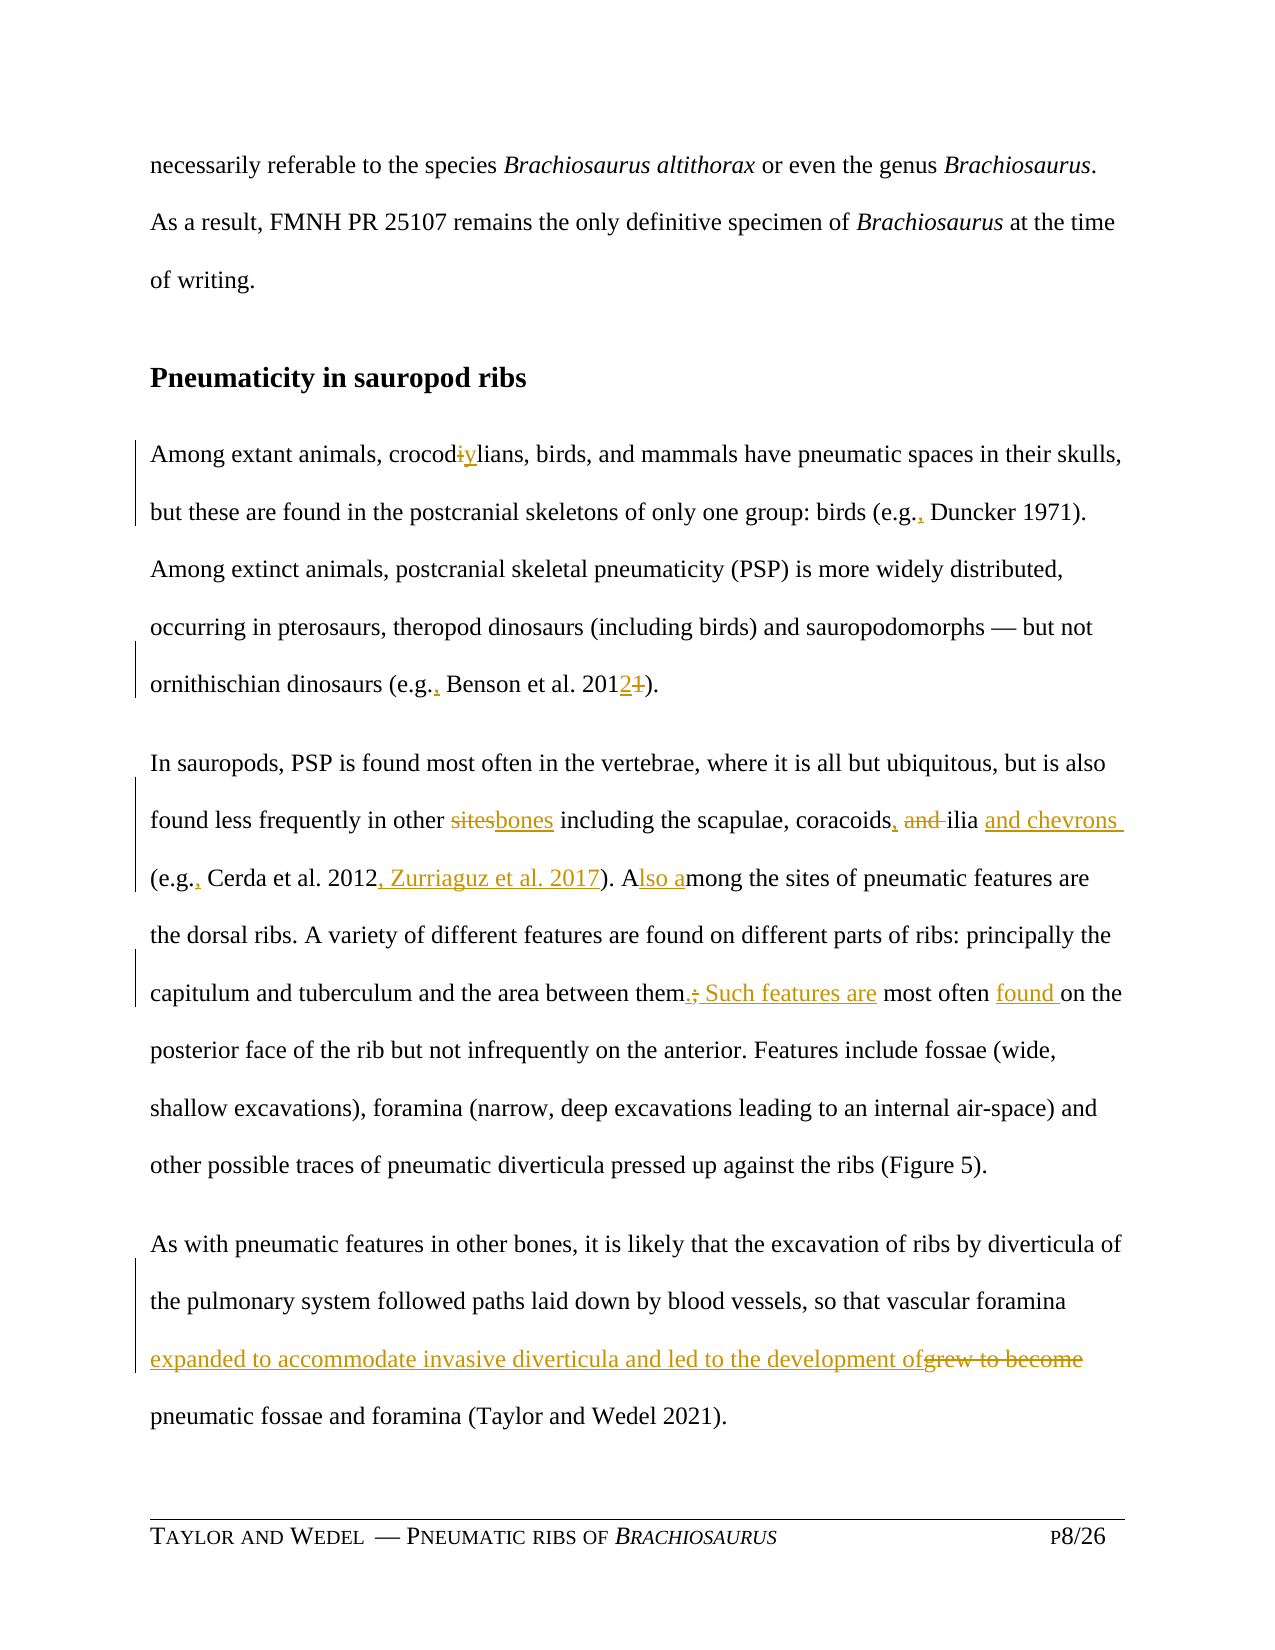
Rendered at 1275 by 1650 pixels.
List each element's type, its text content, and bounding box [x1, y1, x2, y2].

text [150, 150, 1125, 294]
subtitle Pneumaticity in sauropod ribs [150, 360, 1125, 393]
text Among extant animals, crocodlians, birds, and mammals have pneumatic spaces in their skulls, but these are found in the postcranial skeletons of only one group: birds (e.g. Duncker 1971). Among extinct animals, postcranial skeletal pneumaticity (PSP) is more widely distributed, occurring in pterosaurs, theropod dinosaurs (including birds) and sauropodomorphs — but not ornithischian dinosaurs (e.g. Benson et al. 201). [150, 439, 1125, 698]
text In sauropods, PSP is found most often in the vertebrae, where it is all but ubiquitous, but is also found less frequently in other including the scapulae, coracoids ilia (e.g. Cerda et al. 2012). Among the sites of pneumatic features are the dorsal ribs. A variety of different features are found on different parts of ribs: principally the capitulum and tuberculum and the area between them most often on the posterior face of the rib but not infrequently on the anterior. Features include fossae (wide, shallow excavations), foramina (narrow, deep excavations leading to an internal air-space) and other possible traces of pneumatic diverticula pressed up against the ribs (Figure 5). [150, 748, 1125, 1179]
text As with pneumatic features in other bones, it is likely that the excavation of ribs by diverticula of the pulmonary system followed paths laid down by blood vessels, so that vascular foramina pneumatic fossae and foramina (Taylor and Wedel 2021). [150, 1229, 1125, 1430]
